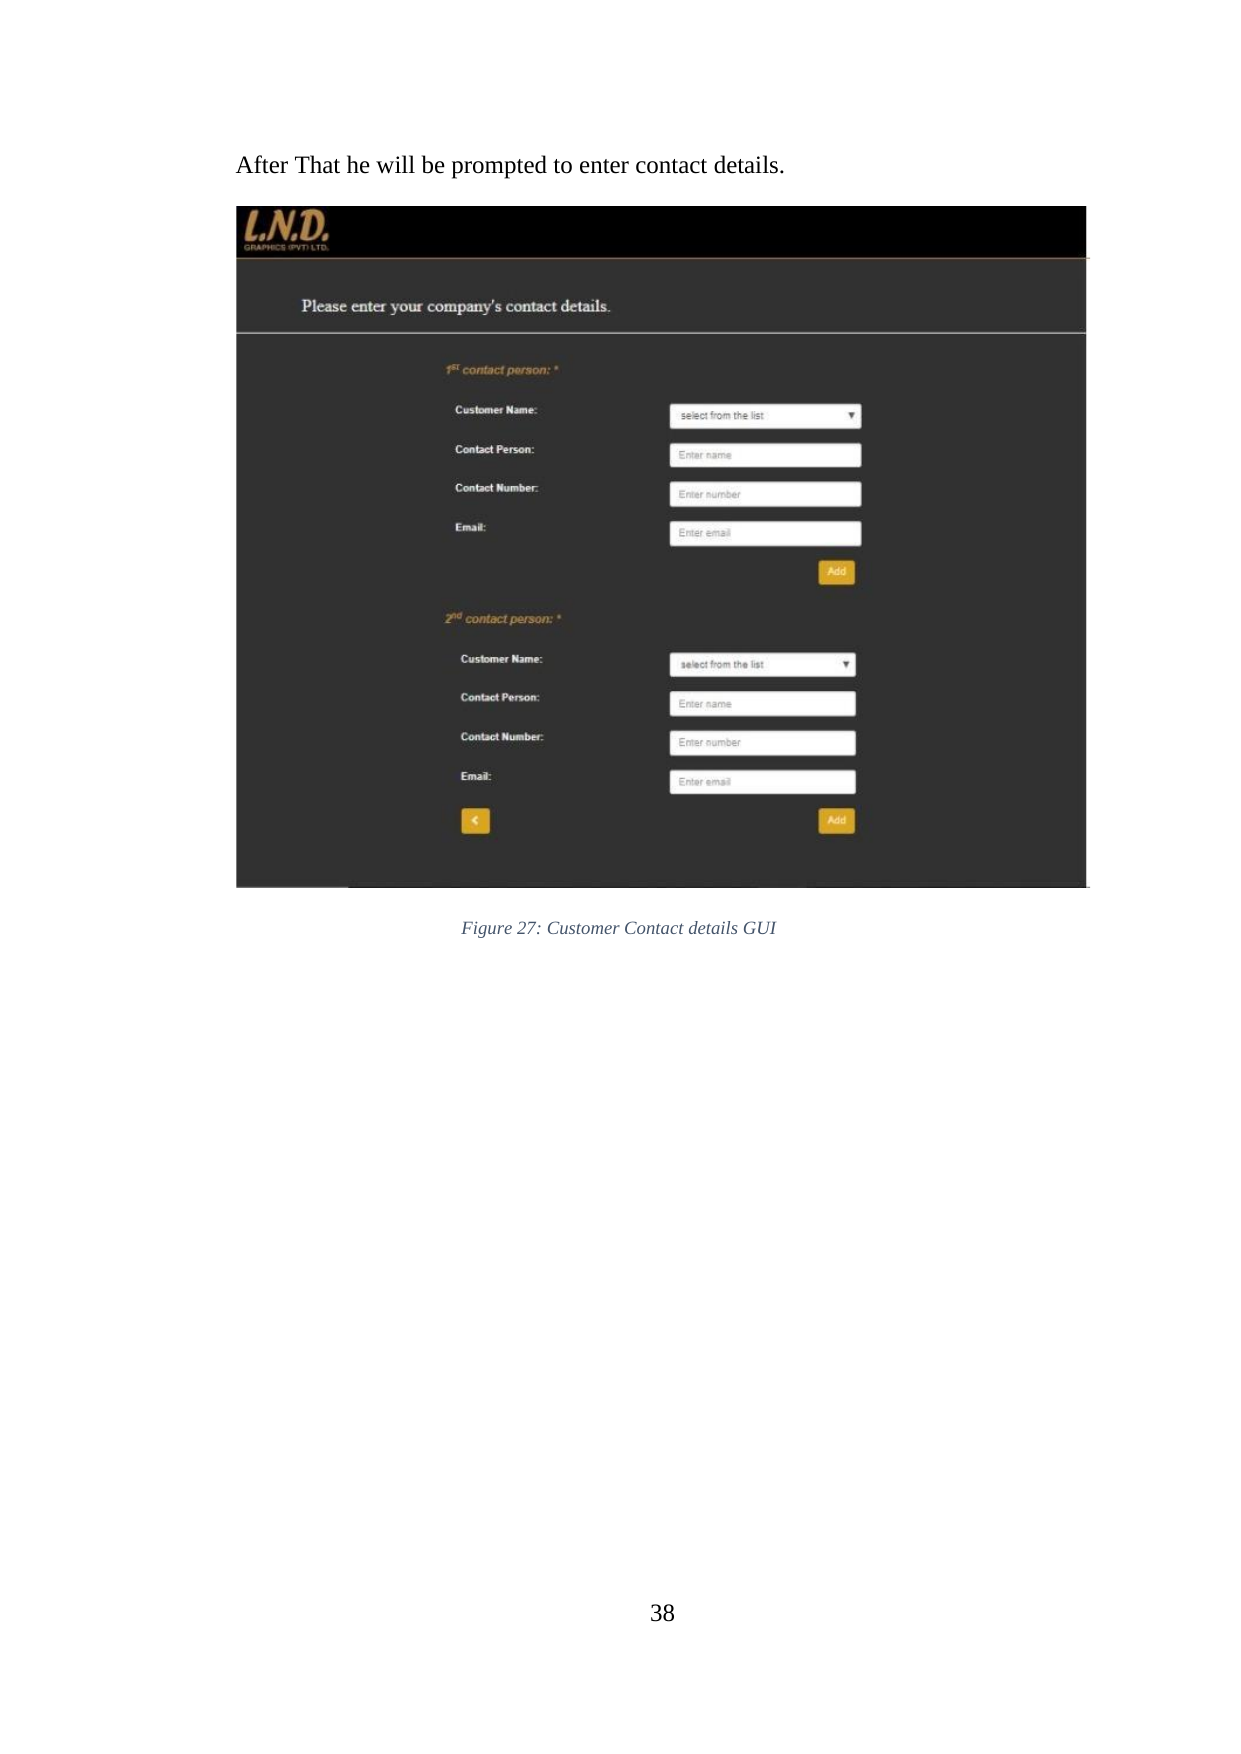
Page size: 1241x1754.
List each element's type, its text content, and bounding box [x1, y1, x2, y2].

text After That he will be prompted to enter contact details. [235, 150, 1090, 178]
picture [236, 206, 1091, 888]
text Figure 27: Customer Contact details GUI [150, 917, 1087, 938]
text 38 [650, 1598, 1090, 1627]
